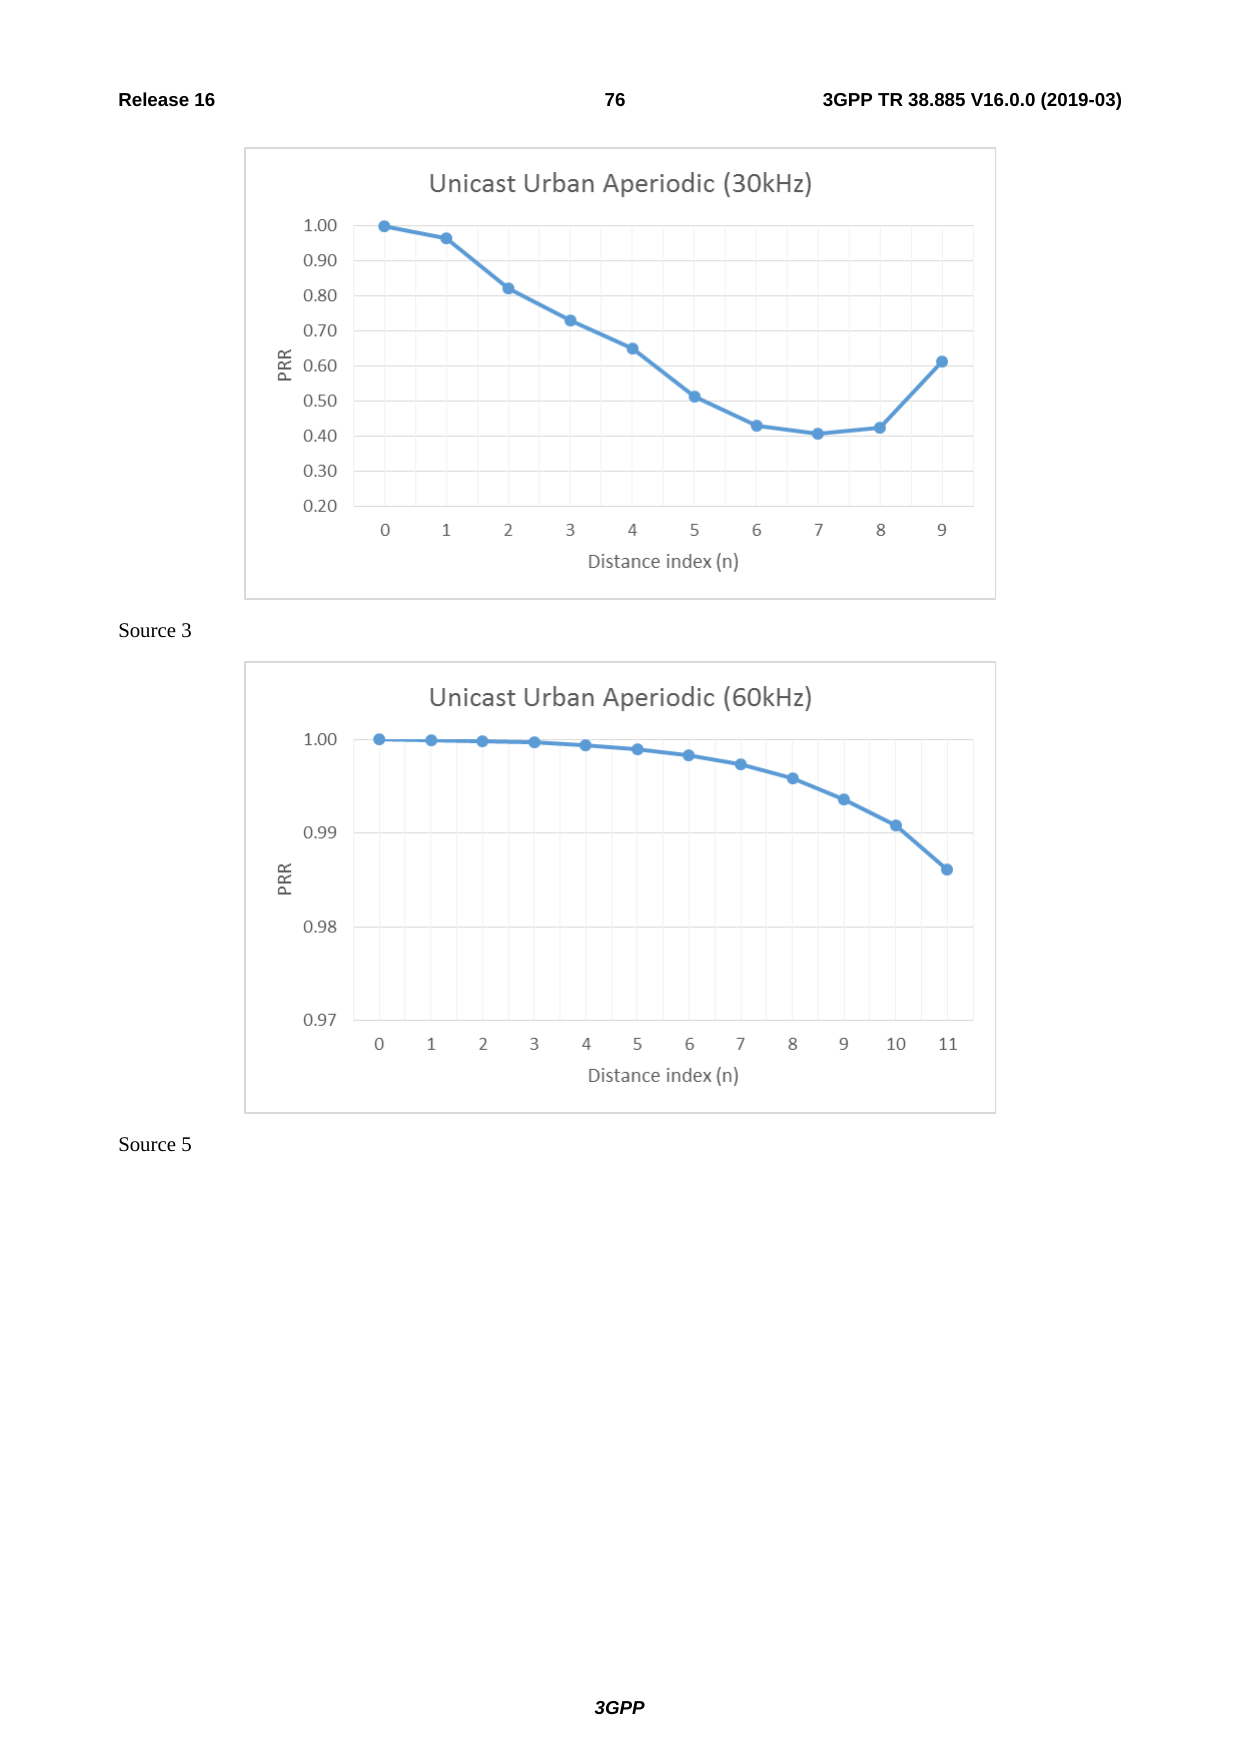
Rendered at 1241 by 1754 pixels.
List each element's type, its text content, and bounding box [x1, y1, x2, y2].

picture [244, 147, 997, 600]
picture [244, 661, 997, 1114]
text Source 3 [118, 618, 1122, 642]
text Source 5 [118, 1132, 1122, 1156]
